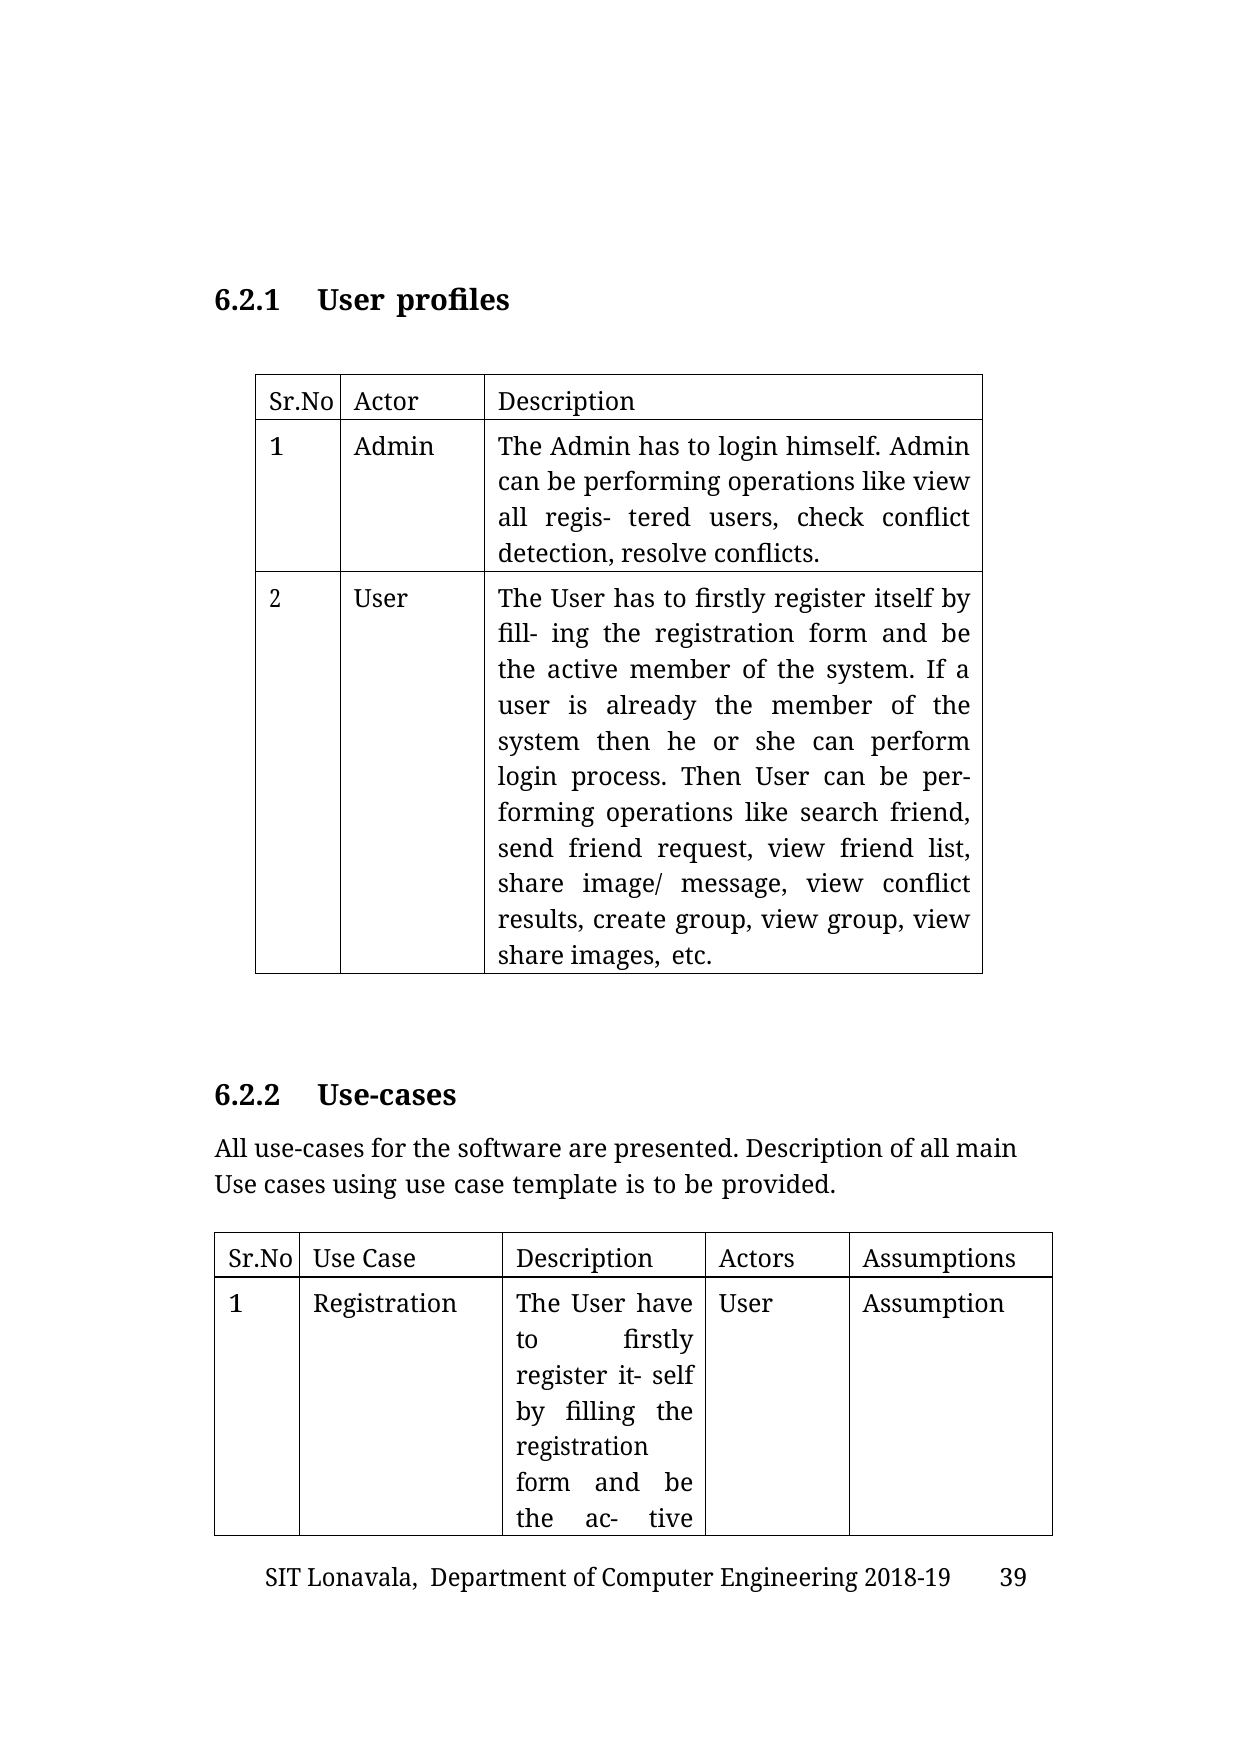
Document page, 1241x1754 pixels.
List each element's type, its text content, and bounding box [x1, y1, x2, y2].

table_header Actor [341, 375, 484, 419]
table_cell 1 [256, 420, 340, 571]
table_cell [503, 1278, 705, 1534]
subtitle User profiles [214, 279, 1194, 319]
table_cell The User has to firstly register itself by fill- ing the registration form and be the active member of the system. If a user is already the member of the system then he or she can perform login process. Then User can be per- forming operations like search friend, send friend request, view friend list, share image/ message, view conflict results, create group, view group, view share images, etc. [485, 572, 982, 973]
table_cell 1 [215, 1278, 299, 1534]
table_cell User [706, 1278, 849, 1534]
table_cell User [341, 572, 484, 973]
table_header Description [485, 375, 982, 419]
table_cell Admin [341, 420, 484, 571]
subtitle Use-cases [214, 1074, 1194, 1114]
table_header Use Case [300, 1233, 502, 1276]
table_cell 2 [256, 572, 340, 973]
table_header Description [503, 1233, 705, 1276]
table_header Sr.No [256, 375, 340, 419]
table_cell The Admin has to login himself. Admin can be performing operations like view all regis- tered users, check conflict detection, resolve conflicts. [485, 420, 982, 571]
table_cell Assumption [850, 1278, 1052, 1534]
text All use-cases for the software are presented. Description of all main Use cases using use case template is to be provided. [214, 1131, 1025, 1201]
table_cell Registration [300, 1278, 502, 1534]
table_header Actors [706, 1233, 849, 1276]
table_header Assumptions [850, 1233, 1052, 1276]
table_header Sr.No [215, 1233, 299, 1276]
